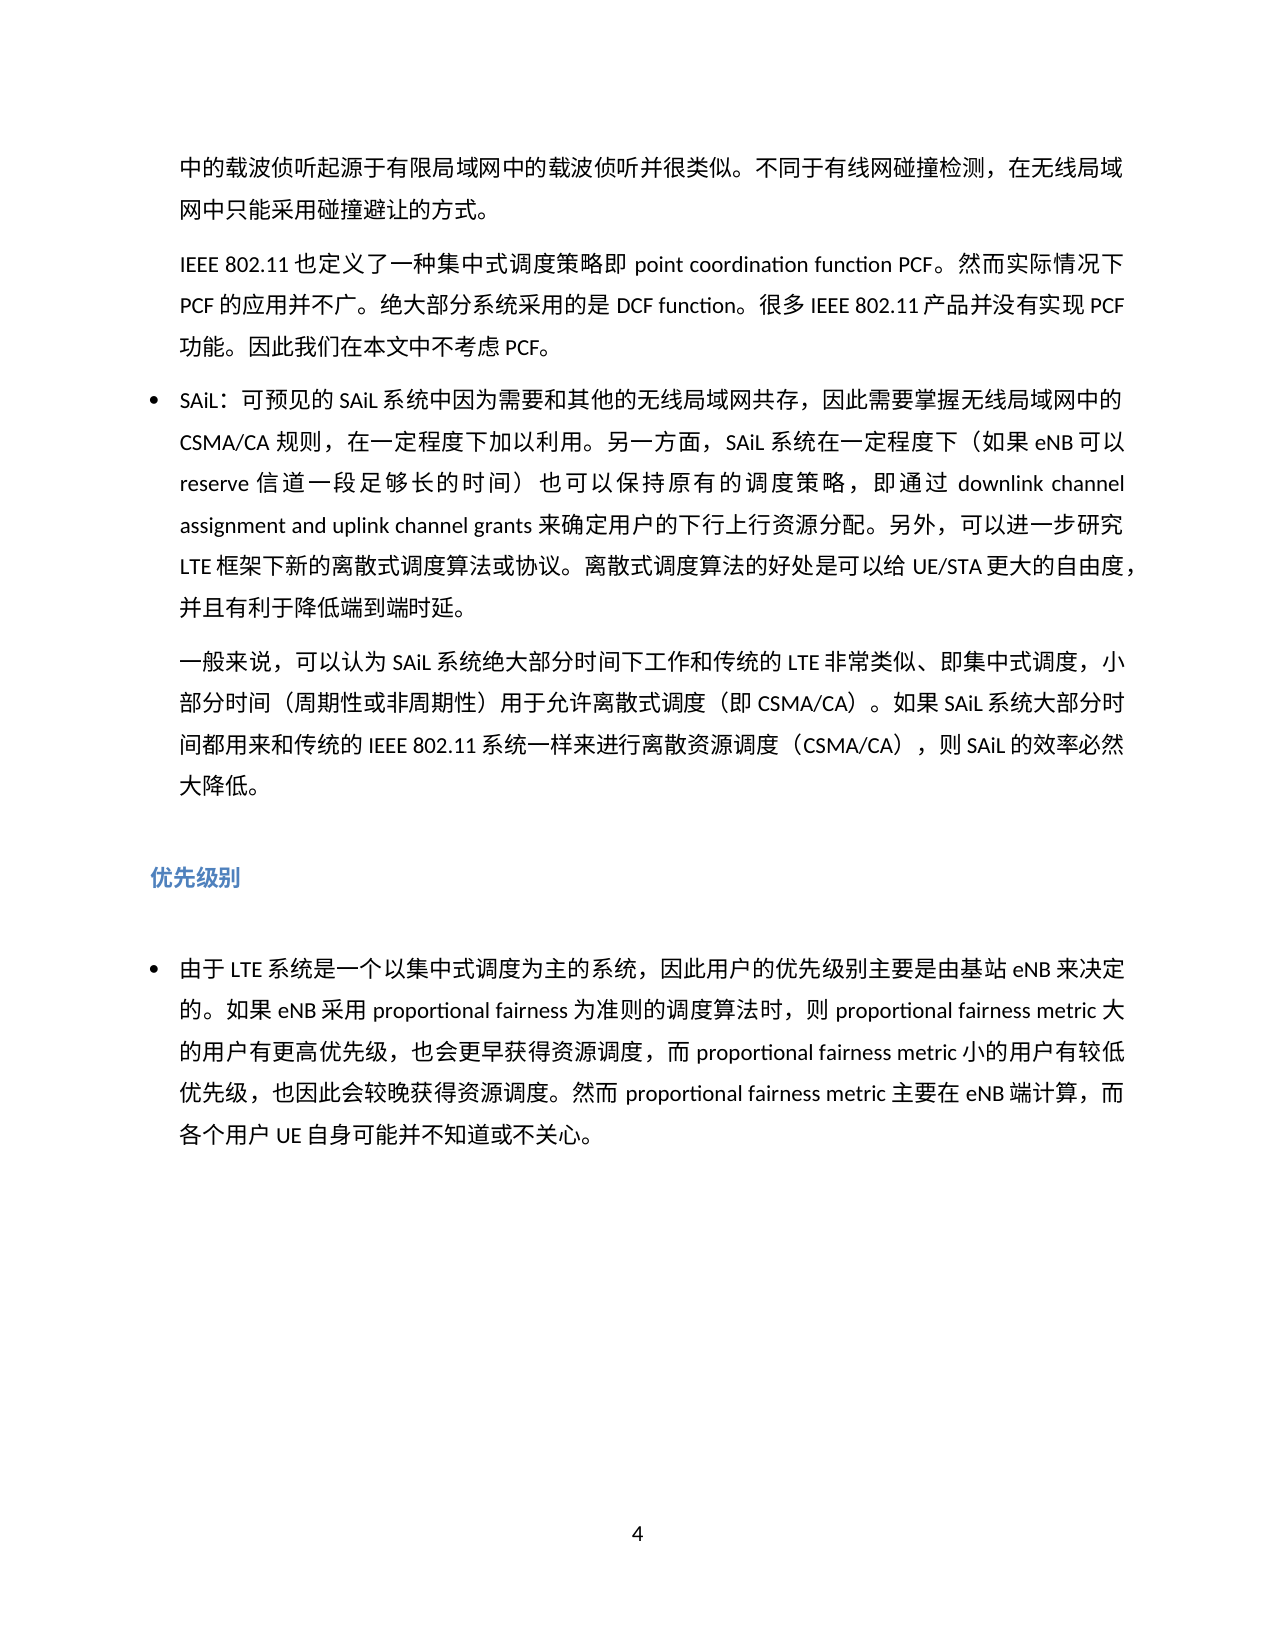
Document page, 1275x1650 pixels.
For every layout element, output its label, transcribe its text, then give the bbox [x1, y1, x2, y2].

list 由于LTE系统是一个以集中式调度为主的系统，因此用户的优先级别主要是由基站eNB来决定的。如果eNB采用proportional fairness为准则的调度算法时，则proportional fairness metric大的用户有更高优先级，也会更早获得资源调度，而proportional fairness metric小的用户有较低优先级，也因此会较晚获得资源调度。然而proportional fairness metric主要在eNB端计算，而各个用户UE自身可能并不知道或不关心。 [150, 951, 1125, 1150]
list 一般来说，可以认为SAiL系统绝大部分时间下工作和传统的LTE非常类似、即集中式调度，小部分时间（周期性或非周期性）用于允许离散式调度（即CSMA/CA）。如果SAiL系统大部分时间都用来和传统的IEEE 802.11系统一样来进行离散资源调度（CSMA/CA），则SAiL的效率必然大降低。 [179, 643, 1125, 801]
subtitle 优先级别 [150, 859, 1125, 893]
list SAiL：可预见的SAiL系统中因为需要和其他的无线局域网共存，因此需要掌握无线局域网中的CSMA/CA 规则，在一定程度下加以利用。另一方面，SAiL系统在一定程度下（如果eNB可以reserve信道一段足够长的时间）也可以保持原有的调度策略，即通过downlink channel assignment and uplink channel grants来确定用户的下行上行资源分配。另外，可以进一步研究LTE框架下新的离散式调度算法或协议。离散式调度算法的好处是可以给UE/STA更大的自由度，并且有利于降低端到端时延。 [150, 382, 1125, 623]
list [179, 150, 1125, 225]
list IEEE 802.11也定义了一种集中式调度策略即point coordination function PCF。然而实际情况下PCF的应用并不广。绝大部分系统采用的是DCF function。很多IEEE 802.11产品并没有实现PCF功能。因此我们在本文中不考虑PCF。 [179, 245, 1125, 362]
